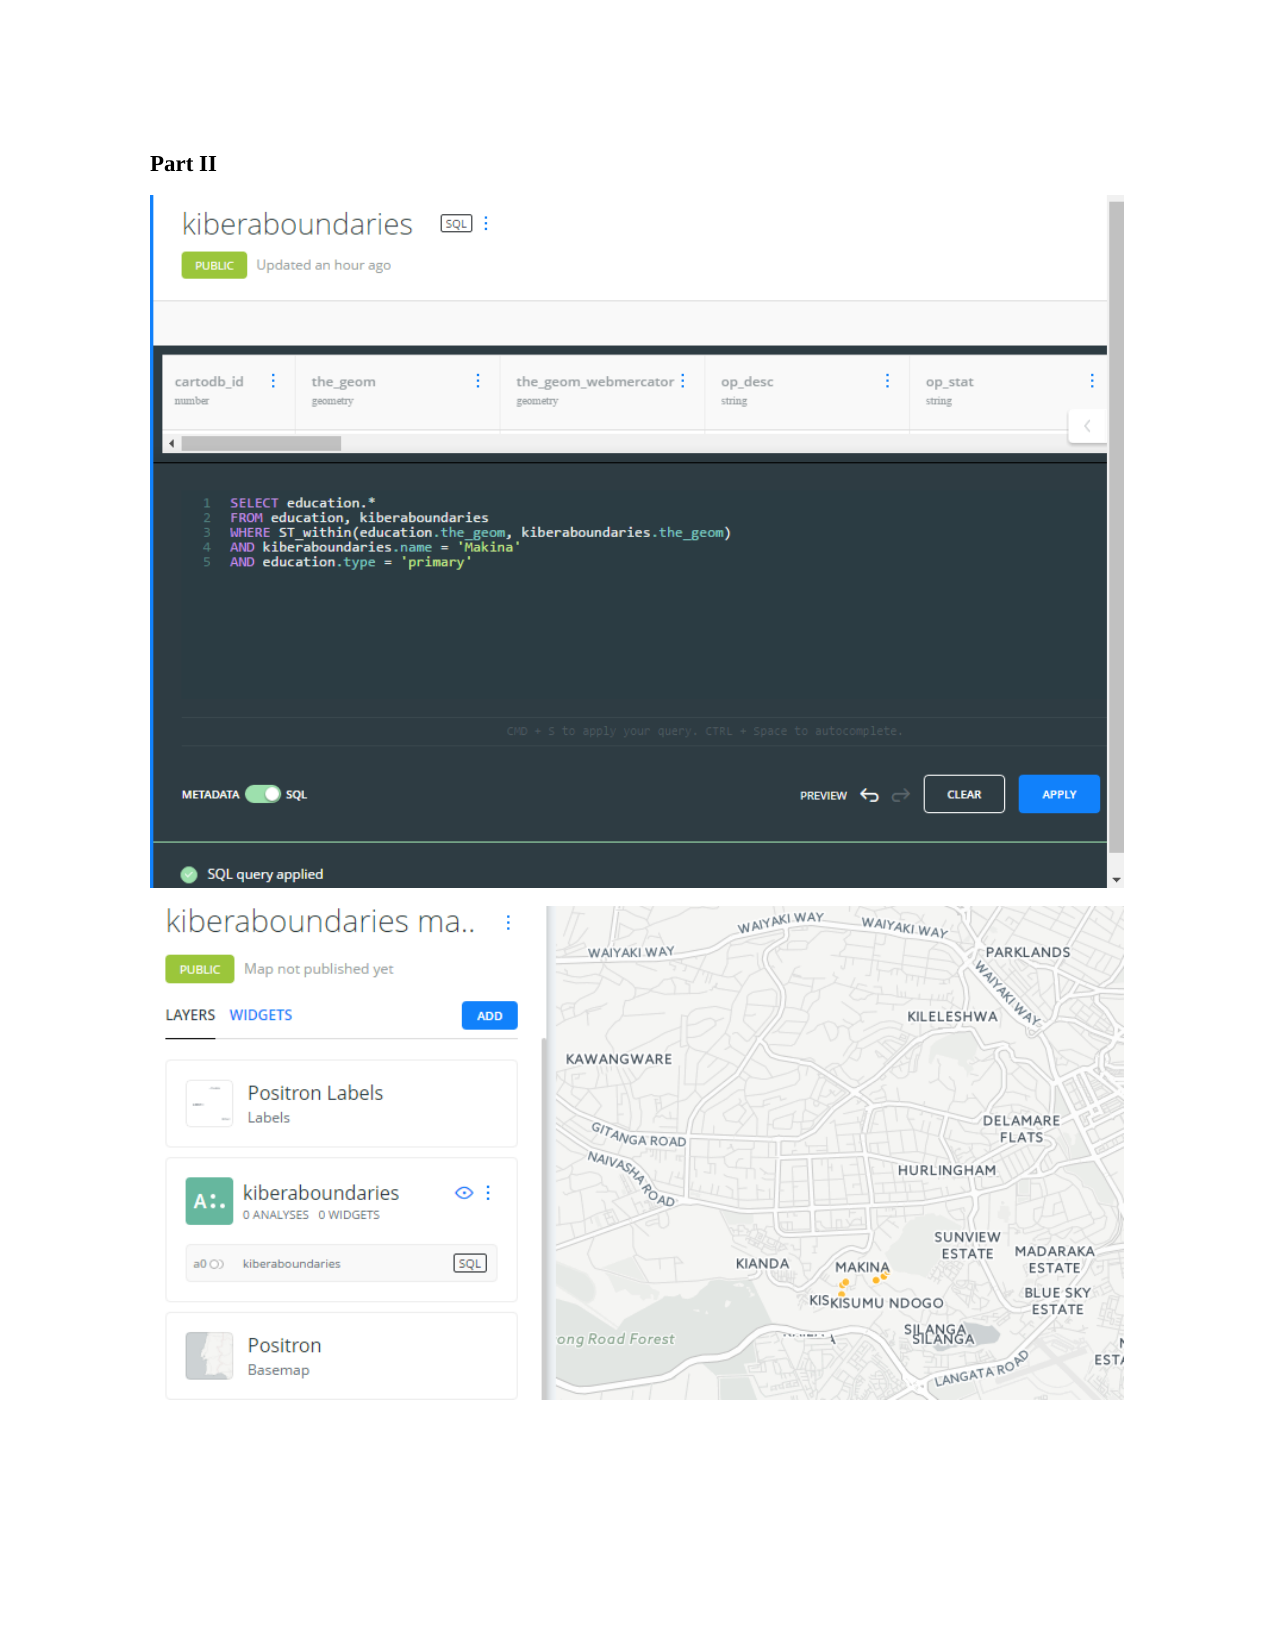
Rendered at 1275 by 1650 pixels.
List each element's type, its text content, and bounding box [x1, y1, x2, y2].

picture [150, 906, 1124, 1400]
text Part II [150, 150, 1125, 176]
picture [150, 195, 1124, 888]
